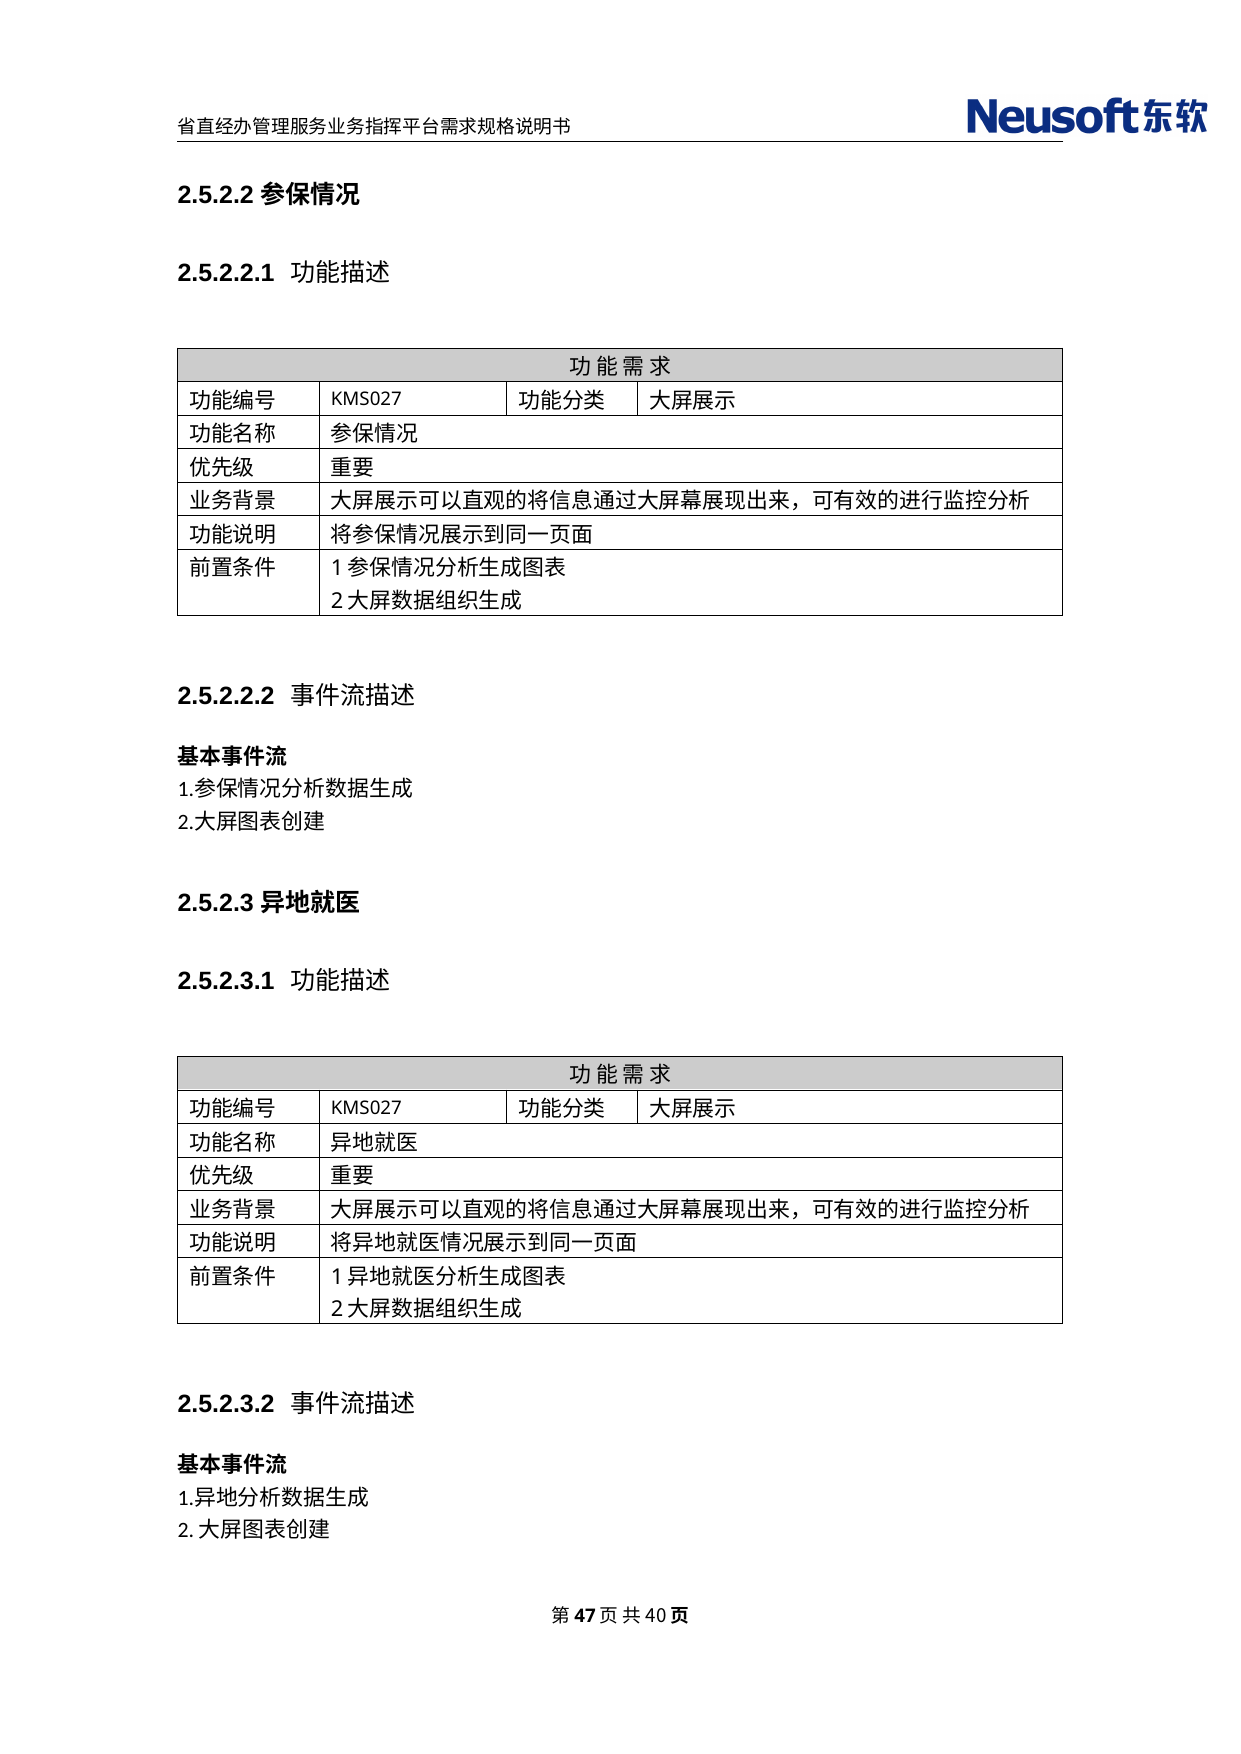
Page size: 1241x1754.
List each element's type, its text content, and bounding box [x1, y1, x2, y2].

text 基本事件流 [177, 1447, 1063, 1479]
subtitle 功能描述 [177, 946, 1063, 1011]
table_cell 1参保情况分析生成图表 2大屏数据组织生成 [320, 550, 1062, 615]
subtitle 参保情况 [177, 160, 1063, 225]
table_cell 重要 [320, 1158, 1062, 1190]
table_cell 功能名称 [178, 1124, 319, 1157]
table_cell KMS027 [320, 382, 506, 415]
table_cell 功能编号 [178, 382, 319, 415]
table_cell 将参保情况展示到同一页面 [320, 516, 1062, 549]
table_cell 大屏展示 [638, 382, 1062, 415]
table_header 功 能 需 求 [178, 1057, 1062, 1089]
table_cell 功能分类 [507, 1091, 637, 1123]
table_cell 优先级 [178, 1158, 319, 1190]
text 基本事件流 [177, 738, 1063, 771]
table_cell 优先级 [178, 449, 319, 482]
text 2.大屏图表创建 [177, 803, 1063, 836]
table_cell 业务背景 [178, 1191, 319, 1224]
table_cell 功能名称 [178, 416, 319, 448]
table_cell 前置条件 [178, 550, 319, 615]
subtitle 功能描述 [177, 238, 1063, 303]
table_cell 将异地就医情况展示到同一页面 [320, 1225, 1062, 1257]
table_cell 功能分类 [507, 382, 637, 415]
table_header 功 能 需 求 [178, 349, 1062, 381]
table_cell 参保情况 [320, 416, 1062, 448]
text 2. 大屏图表创建 [177, 1512, 1063, 1544]
table_cell 功能说明 [178, 1225, 319, 1257]
table_cell 异地就医 [320, 1124, 1062, 1157]
text 1.参保情况分析数据生成 [177, 771, 1063, 803]
subtitle 事件流描述 [177, 661, 1063, 726]
table_cell 功能编号 [178, 1091, 319, 1123]
picture [964, 94, 1209, 137]
table_cell 重要 [320, 449, 1062, 482]
table_cell 业务背景 [178, 483, 319, 515]
table_cell 大屏展示 [638, 1091, 1062, 1123]
table_cell 前置条件 [178, 1258, 319, 1323]
table_cell 大屏展示可以直观的将信息通过大屏幕展现出来，可有效的进行监控分析 [320, 1191, 1062, 1224]
table_cell 功能说明 [178, 516, 319, 549]
table_cell 1异地就医分析生成图表 2大屏数据组织生成 [320, 1258, 1062, 1323]
table_cell KMS027 [320, 1091, 506, 1123]
subtitle 事件流描述 [177, 1369, 1063, 1434]
subtitle 异地就医 [177, 868, 1063, 933]
table_cell 大屏展示可以直观的将信息通过大屏幕展现出来，可有效的进行监控分析 [320, 483, 1062, 515]
text 1.异地分析数据生成 [177, 1479, 1063, 1512]
